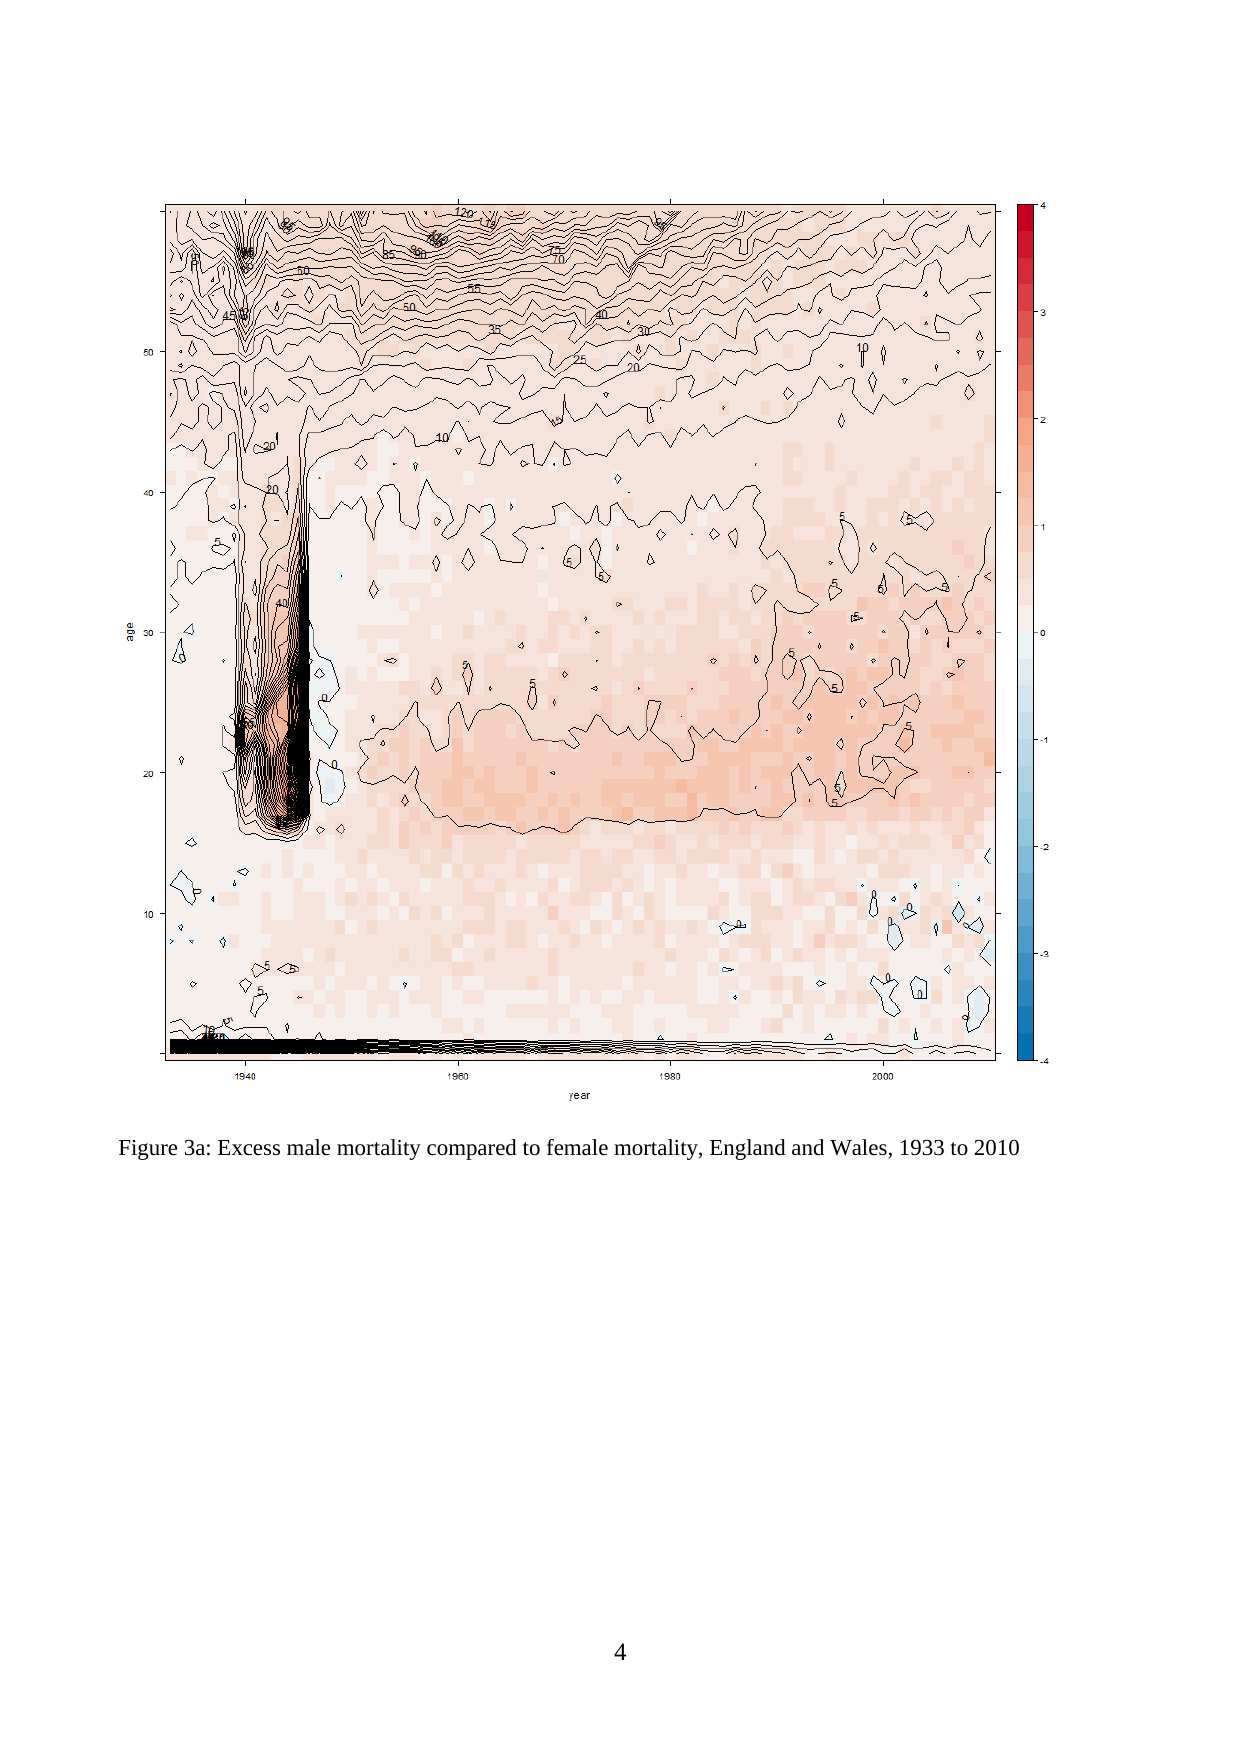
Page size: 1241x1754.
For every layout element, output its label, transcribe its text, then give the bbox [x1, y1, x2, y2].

picture [117, 172, 1055, 1110]
